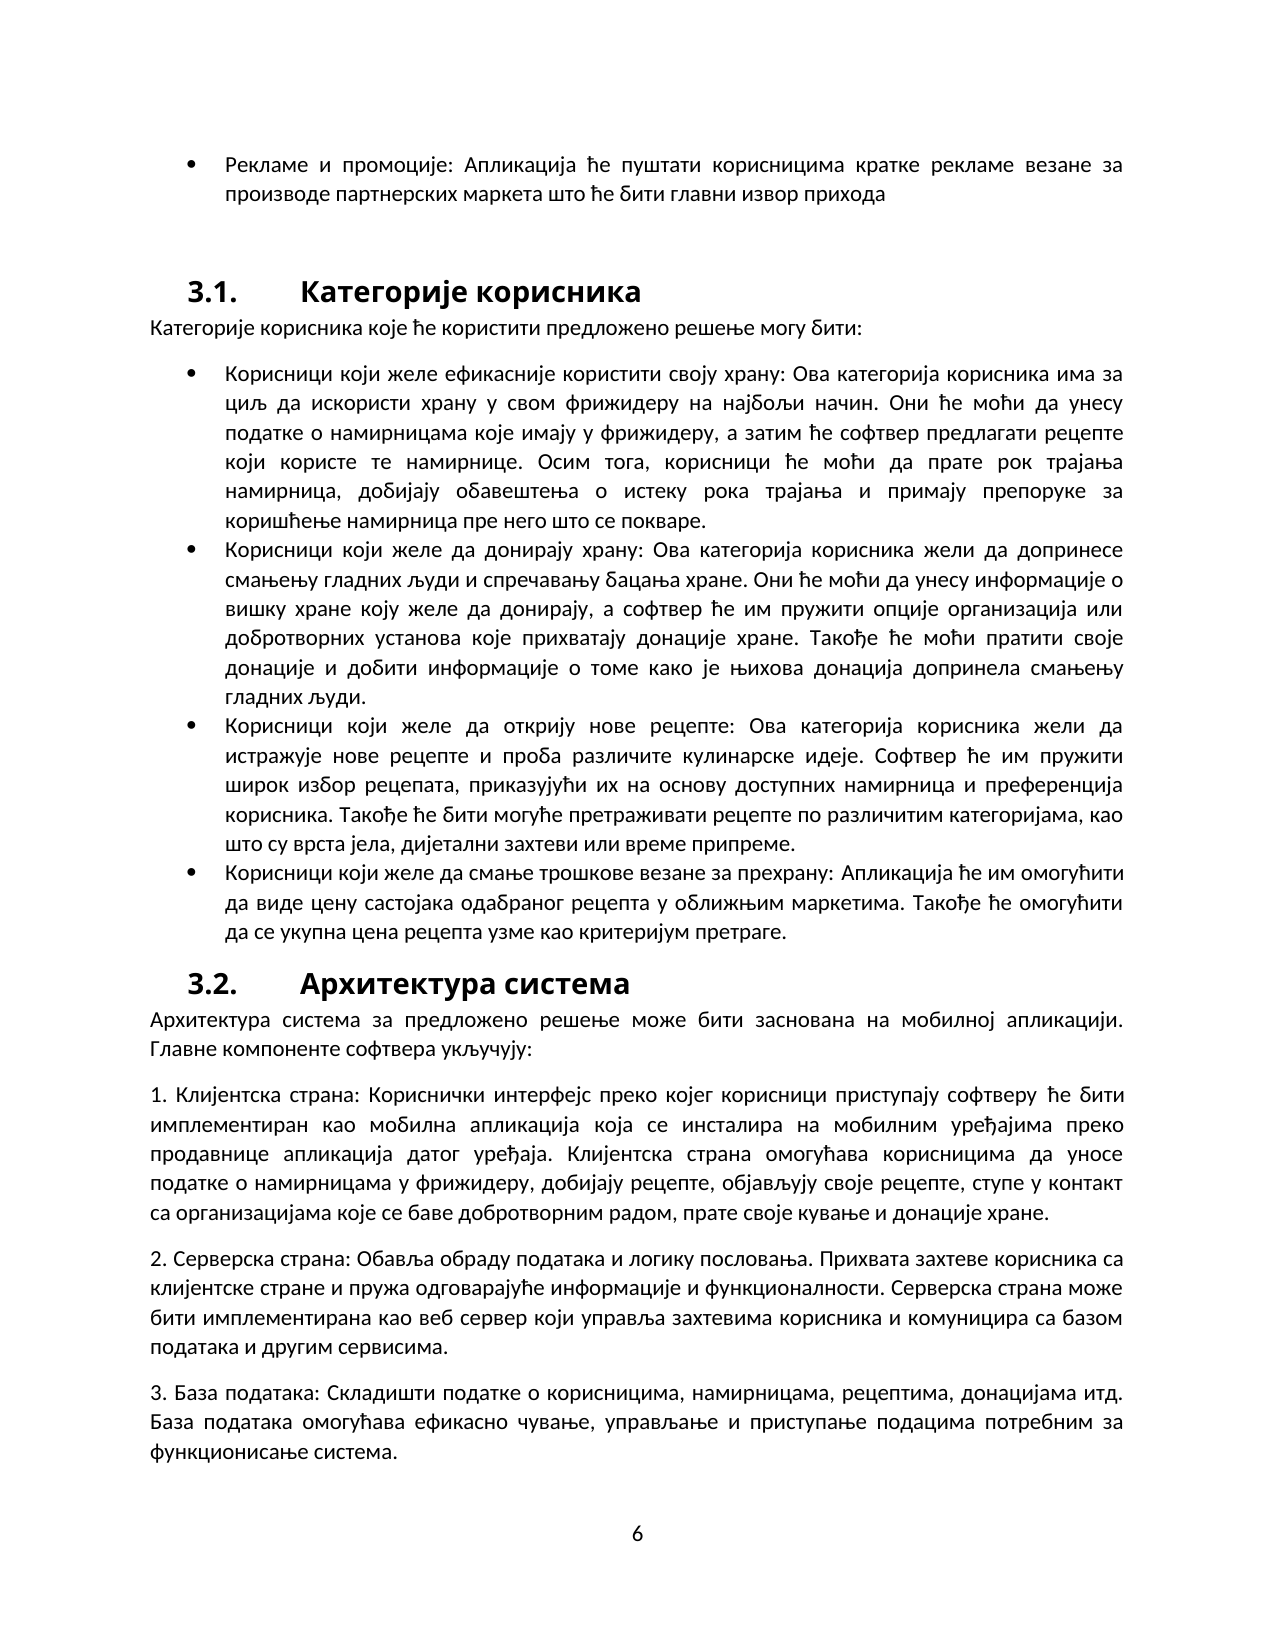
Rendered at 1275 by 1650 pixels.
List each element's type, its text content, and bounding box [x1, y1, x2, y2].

text 2. Серверска страна: Обавља обраду података и логику пословања. Прихвата захтеве корисника са клијентске стране и пружа одговарајуће информације и функционалности. Серверска страна може бити имплементирана као веб сервер који управља захтевима корисника и комуницира са базом података и другим сервисима. [150, 1244, 1125, 1360]
text Архитектура система за предложено решење може бити заснована на мобилној апликацији. Главне компоненте софтвера укључују: [150, 1005, 1125, 1062]
list Корисници који желе ефикасније користити своју храну: Ова категорија корисника има за циљ да искористи храну у свом фрижидеру на најбољи начин. Они ће моћи да унесу податке о намирницама које имају у фрижидеру, а затим ће софтвер предлагати рецепте који користе те намирнице. Осим тога, корисници ће моћи да прате рок трајања намирница, добијају обавештења о истеку рока трајања и примају препоруке за коришћење намирница пре него што се покваре. [187, 359, 1125, 534]
list Корисници који желе да открију нове рецепте: Ова категорија корисника жели да истражује нове рецепте и проба различите кулинарске идеје. Софтвер ће им пружити широк избор рецепата, приказујући их на основу доступних намирница и преференција корисника. Такође ће бити могуће претраживати рецепте по различитим категоријама, као што су врста јела, дијетални захтеви или време припреме. [187, 712, 1125, 857]
text 3. База података: Складишти податке о корисницима, намирницама, рецептима, донацијама итд. База података омогућава ефикасно чување, управљање и приступање подацима потребним за функционисање система. [150, 1378, 1125, 1465]
subtitle Категорије корисника [187, 271, 1125, 311]
text 1. Клијентска страна: Кориснички интерфејс преко којег корисници приступају софтверу ће бити имплементиран као мобилна апликација која се инсталира на мобилним уређајима преко продавнице апликација датог уређаја. Клијентска страна омогућава корисницима да уносе податке о намирницама у фрижидеру, добијају рецепте, објављују своје рецепте, ступе у контакт са организацијама које се баве добротворним радом, прате своје кување и донације хране. [150, 1080, 1125, 1226]
text Категорије корисника које ће користити предложено решење могу бити: [150, 313, 1125, 341]
list Корисници који желе да смање трошкове везане за прехрану: Апликација ће им омогућити да виде цену састојака одабраног рецепта у оближњим маркетима. Такође ће омогућити да се укупна цена рецепта узме као критеријум претраге. [187, 858, 1125, 945]
subtitle Архитектура система [187, 963, 1125, 1003]
list Рекламе и промоције: Апликација ће пуштати корисницима кратке рекламе везане за производе партнерских маркета што ће бити главни извор прихода [187, 150, 1125, 207]
list Корисници који желе да донирају храну: Ова категорија корисника жели да допринесе смањењу гладних људи и спречавању бацања хране. Они ће моћи да унесу информације о вишку хране коју желе да донирају, а софтвер ће им пружити опције организација или добротворних установа које прихватају донације хране. Такође ће моћи пратити своје донације и добити информације о томе како је њихова донација допринела смањењу гладних људи. [187, 535, 1125, 710]
